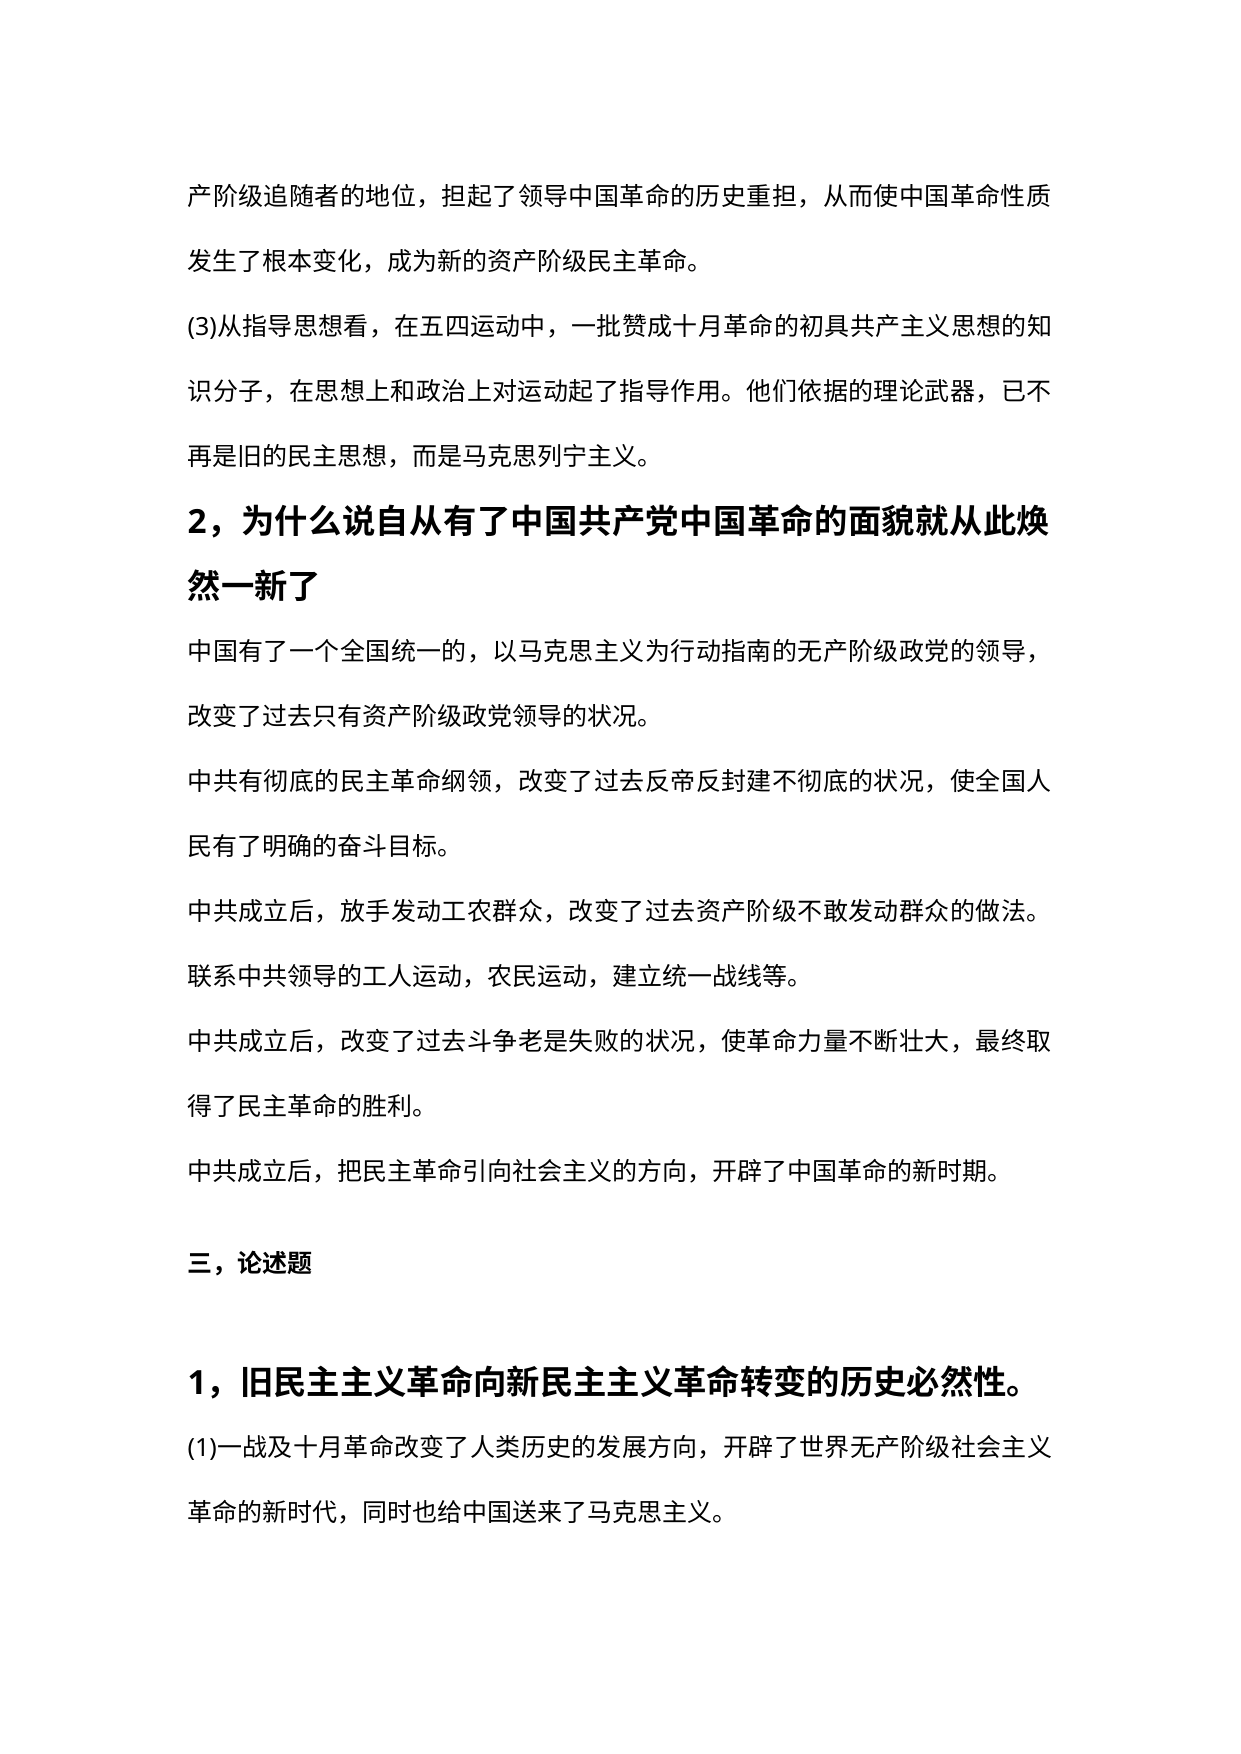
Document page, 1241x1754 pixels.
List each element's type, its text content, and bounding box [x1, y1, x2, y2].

text 2，为什么说自从有了中国共产党中国革命的面貌就从此焕然一新了 [187, 487, 1053, 617]
text 中共成立后，把民主革命引向社会主义的方向，开辟了中国革命的新时期。 [187, 1137, 1053, 1202]
text 中国有了一个全国统一的，以马克思主义为行动指南的无产阶级政党的领导，改变了过去只有资产阶级政党领导的状况。 [187, 617, 1053, 747]
text 1，旧民主主义革命向新民主主义革命转变的历史必然性。 [187, 1348, 1053, 1413]
text 中共有彻底的民主革命纲领，改变了过去反帝反封建不彻底的状况，使全国人民有了明确的奋斗目标。 [187, 747, 1053, 877]
text (1)一战及十月革命改变了人类历史的发展方向，开辟了世界无产阶级社会主义革命的新时代，同时也给中国送来了马克思主义。 [187, 1413, 1053, 1543]
subtitle 三，论述题 [187, 1229, 1053, 1294]
text (3)从指导思想看，在五四运动中，一批赞成十月革命的初具共产主义思想的知识分子，在思想上和政治上对运动起了指导作用。他们依据的理论武器，已不再是旧的民主思想，而是马克思列宁主义。 [187, 292, 1053, 487]
text 中共成立后，改变了过去斗争老是失败的状况，使革命力量不断壮大，最终取得了民主革命的胜利。 [187, 1007, 1053, 1137]
text 中共成立后，放手发动工农群众，改变了过去资产阶级不敢发动群众的做法。联系中共领导的工人运动，农民运动，建立统一战线等。 [187, 877, 1053, 1007]
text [187, 162, 1053, 292]
